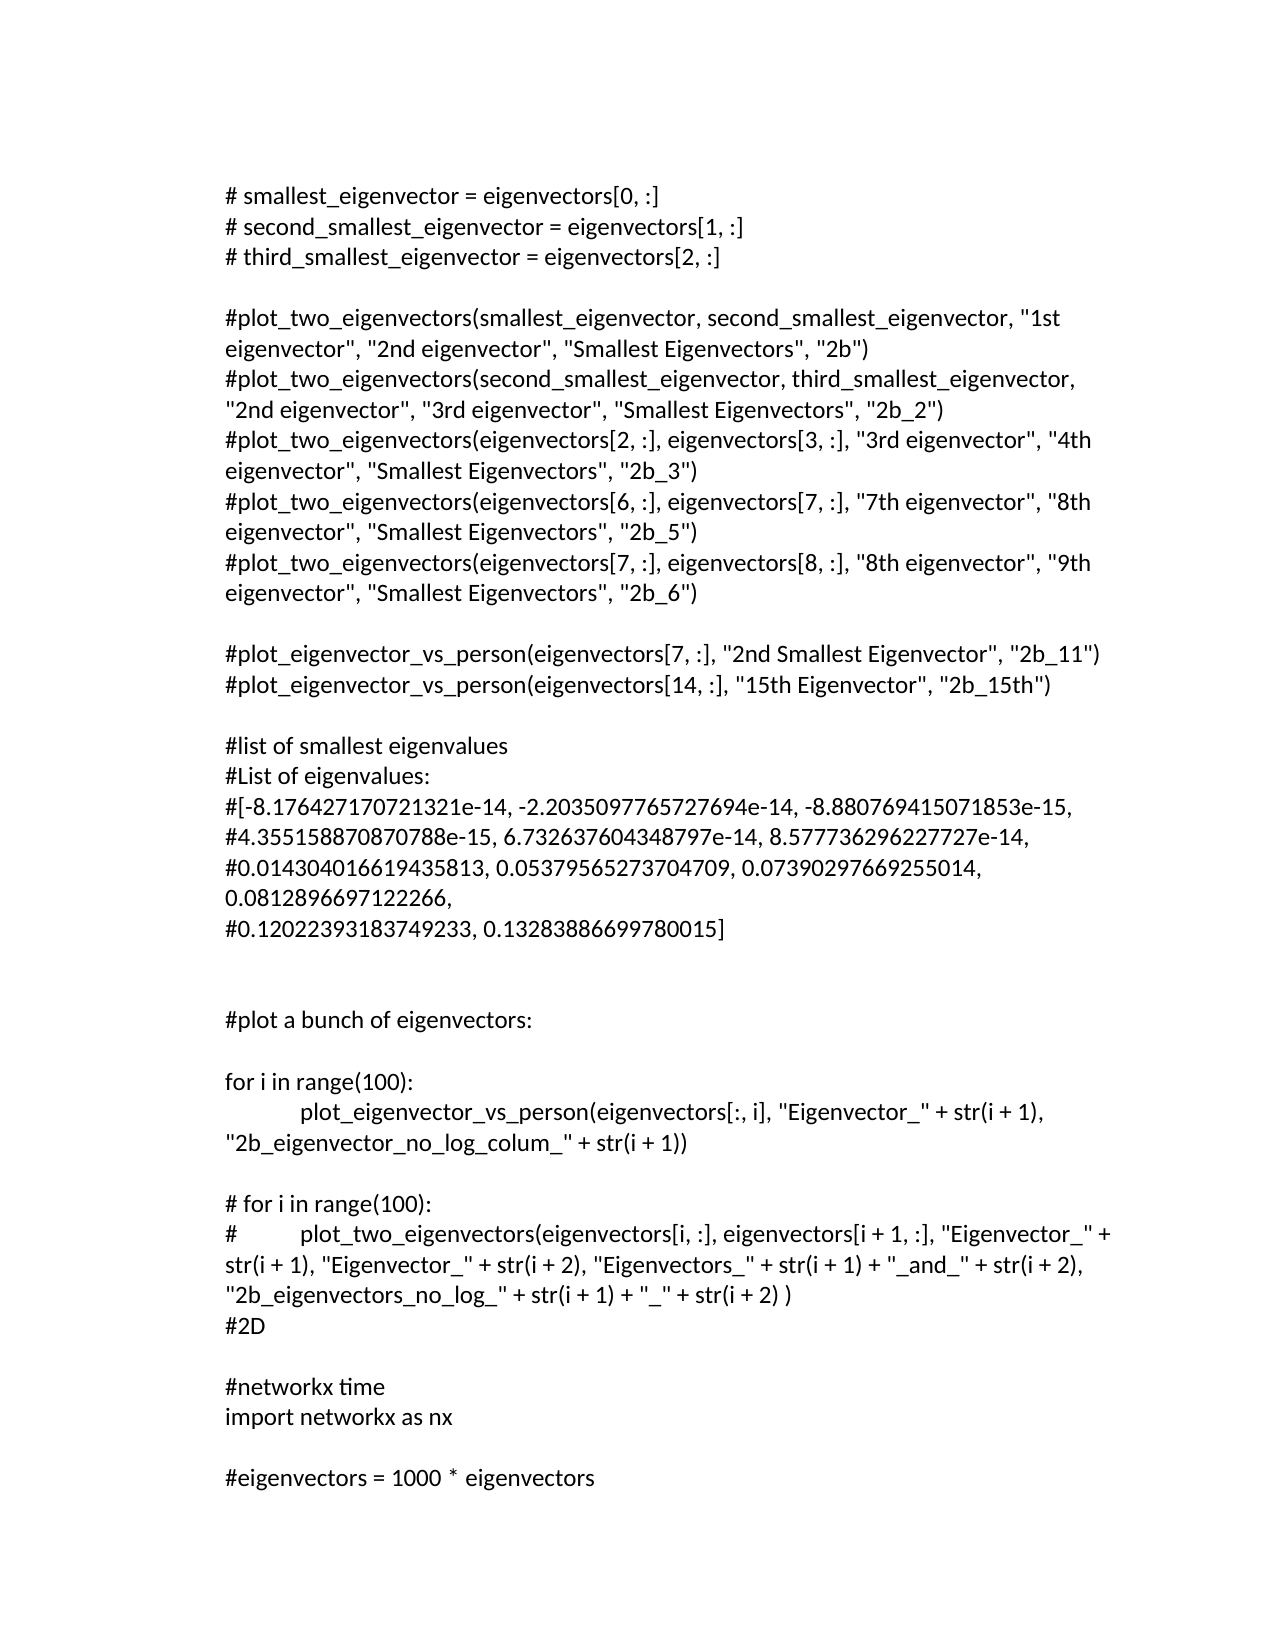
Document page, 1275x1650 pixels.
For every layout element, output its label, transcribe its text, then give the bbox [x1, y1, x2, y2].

list #list of smallest eigenvalues [225, 730, 1125, 760]
list #plot_two_eigenvectors(smallest_eigenvector, second_smallest_eigenvector, "1st eigenvector", "2nd eigenvector", "Smallest Eigenvectors", "2b") [225, 303, 1125, 364]
list #0.014304016619435813, 0.05379565273704709, 0.07390297669255014, 0.0812896697122266, [225, 852, 1125, 913]
list #4.355158870870788e-15, 6.732637604348797e-14, 8.577736296227727e-14, [225, 821, 1125, 852]
list #plot a bunch of eigenvectors: [225, 1004, 1125, 1035]
list #plot_two_eigenvectors(eigenvectors[7, :], eigenvectors[8, :], "8th eigenvector", "9th eigenvector", "Smallest Eigenvectors", "2b_6") [225, 547, 1125, 608]
list #plot_two_eigenvectors(second_smallest_eigenvector, third_smallest_eigenvector, "2nd eigenvector", "3rd eigenvector", "Smallest Eigenvectors", "2b_2") [225, 364, 1125, 425]
list #plot_eigenvector_vs_person(eigenvectors[14, :], "15th Eigenvector", "2b_15th") [225, 669, 1125, 699]
list #List of eigenvalues: [225, 760, 1125, 791]
list # smallest_eigenvector = eigenvectors[0, :] [225, 181, 1125, 211]
list # third_smallest_eigenvector = eigenvectors[2, :] [225, 242, 1125, 272]
list # second_smallest_eigenvector = eigenvectors[1, :] [225, 211, 1125, 242]
list #2D [225, 1310, 1125, 1340]
list #plot_two_eigenvectors(eigenvectors[2, :], eigenvectors[3, :], "3rd eigenvector", "4th eigenvector", "Smallest Eigenvectors", "2b_3") [225, 425, 1125, 486]
list # plot_two_eigenvectors(eigenvectors[i, :], eigenvectors[i + 1, :], "Eigenvector_" + str(i + 1), "Eigenvector_" + str(i + 2), "Eigenvectors_" + str(i + 1) + "_and_" + str(i + 2), "2b_eigenvectors_no_log_" + str(i + 1) + "_" + str(i + 2) ) [225, 1218, 1125, 1310]
list import networkx as nx [225, 1401, 1125, 1432]
list #0.12022393183749233, 0.13283886699780015] [225, 913, 1125, 943]
list # for i in range(100): [225, 1188, 1125, 1218]
list #eigenvectors = 1000 * eigenvectors [225, 1462, 1125, 1493]
list plot_eigenvector_vs_person(eigenvectors[:, i], "Eigenvector_" + str(i + 1), "2b_eigenvector_no_log_colum_" + str(i + 1)) [225, 1096, 1125, 1157]
list #networkx time [225, 1371, 1125, 1401]
list #plot_two_eigenvectors(eigenvectors[6, :], eigenvectors[7, :], "7th eigenvector", "8th eigenvector", "Smallest Eigenvectors", "2b_5") [225, 486, 1125, 547]
list for i in range(100): [225, 1066, 1125, 1096]
list #plot_eigenvector_vs_person(eigenvectors[7, :], "2nd Smallest Eigenvector", "2b_11") [225, 638, 1125, 669]
list #[-8.176427170721321e-14, -2.2035097765727694e-14, -8.880769415071853e-15, [225, 791, 1125, 821]
